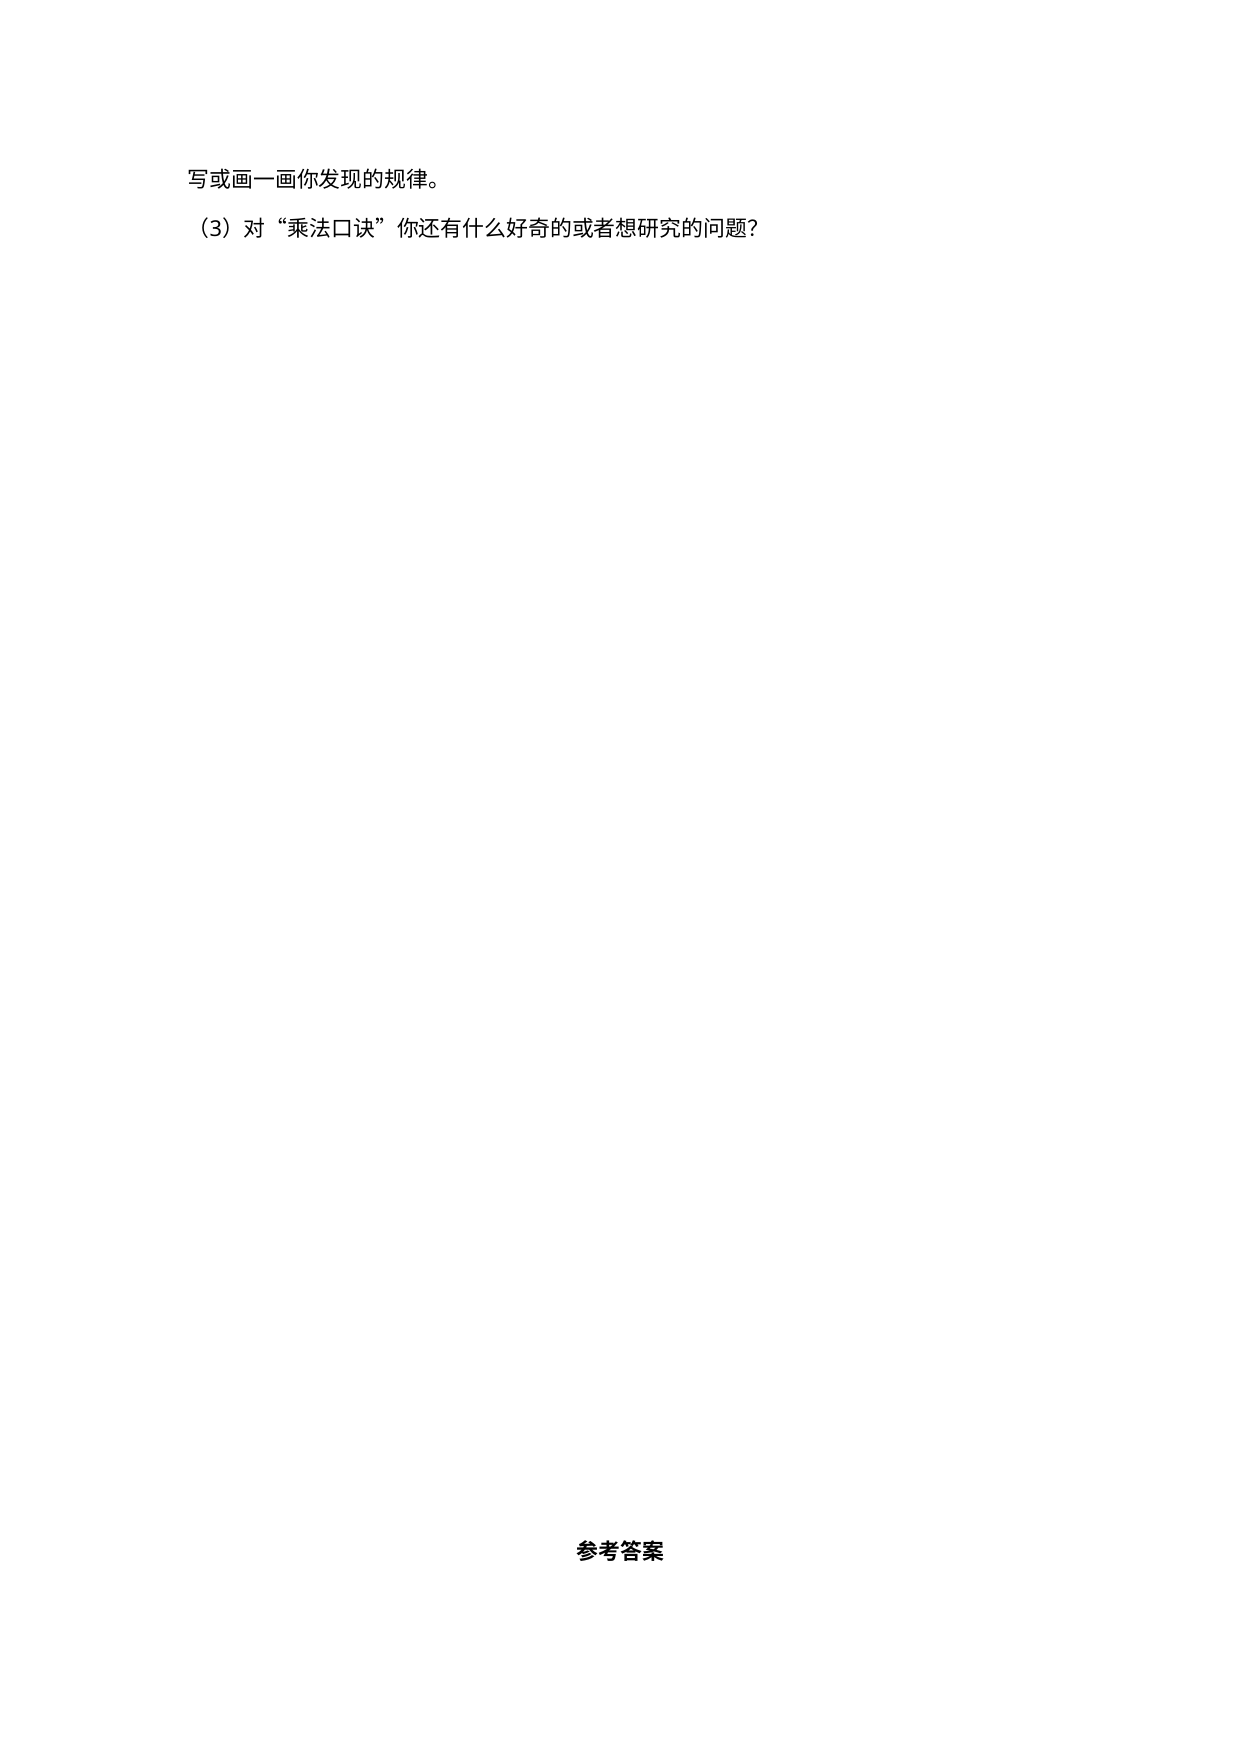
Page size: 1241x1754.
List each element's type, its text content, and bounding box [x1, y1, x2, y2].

text 参考答案 [187, 1533, 1053, 1566]
text （3）对“乘法口诀”你还有什么好奇的或者想研究的问题？ [187, 210, 1053, 243]
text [187, 162, 1053, 194]
